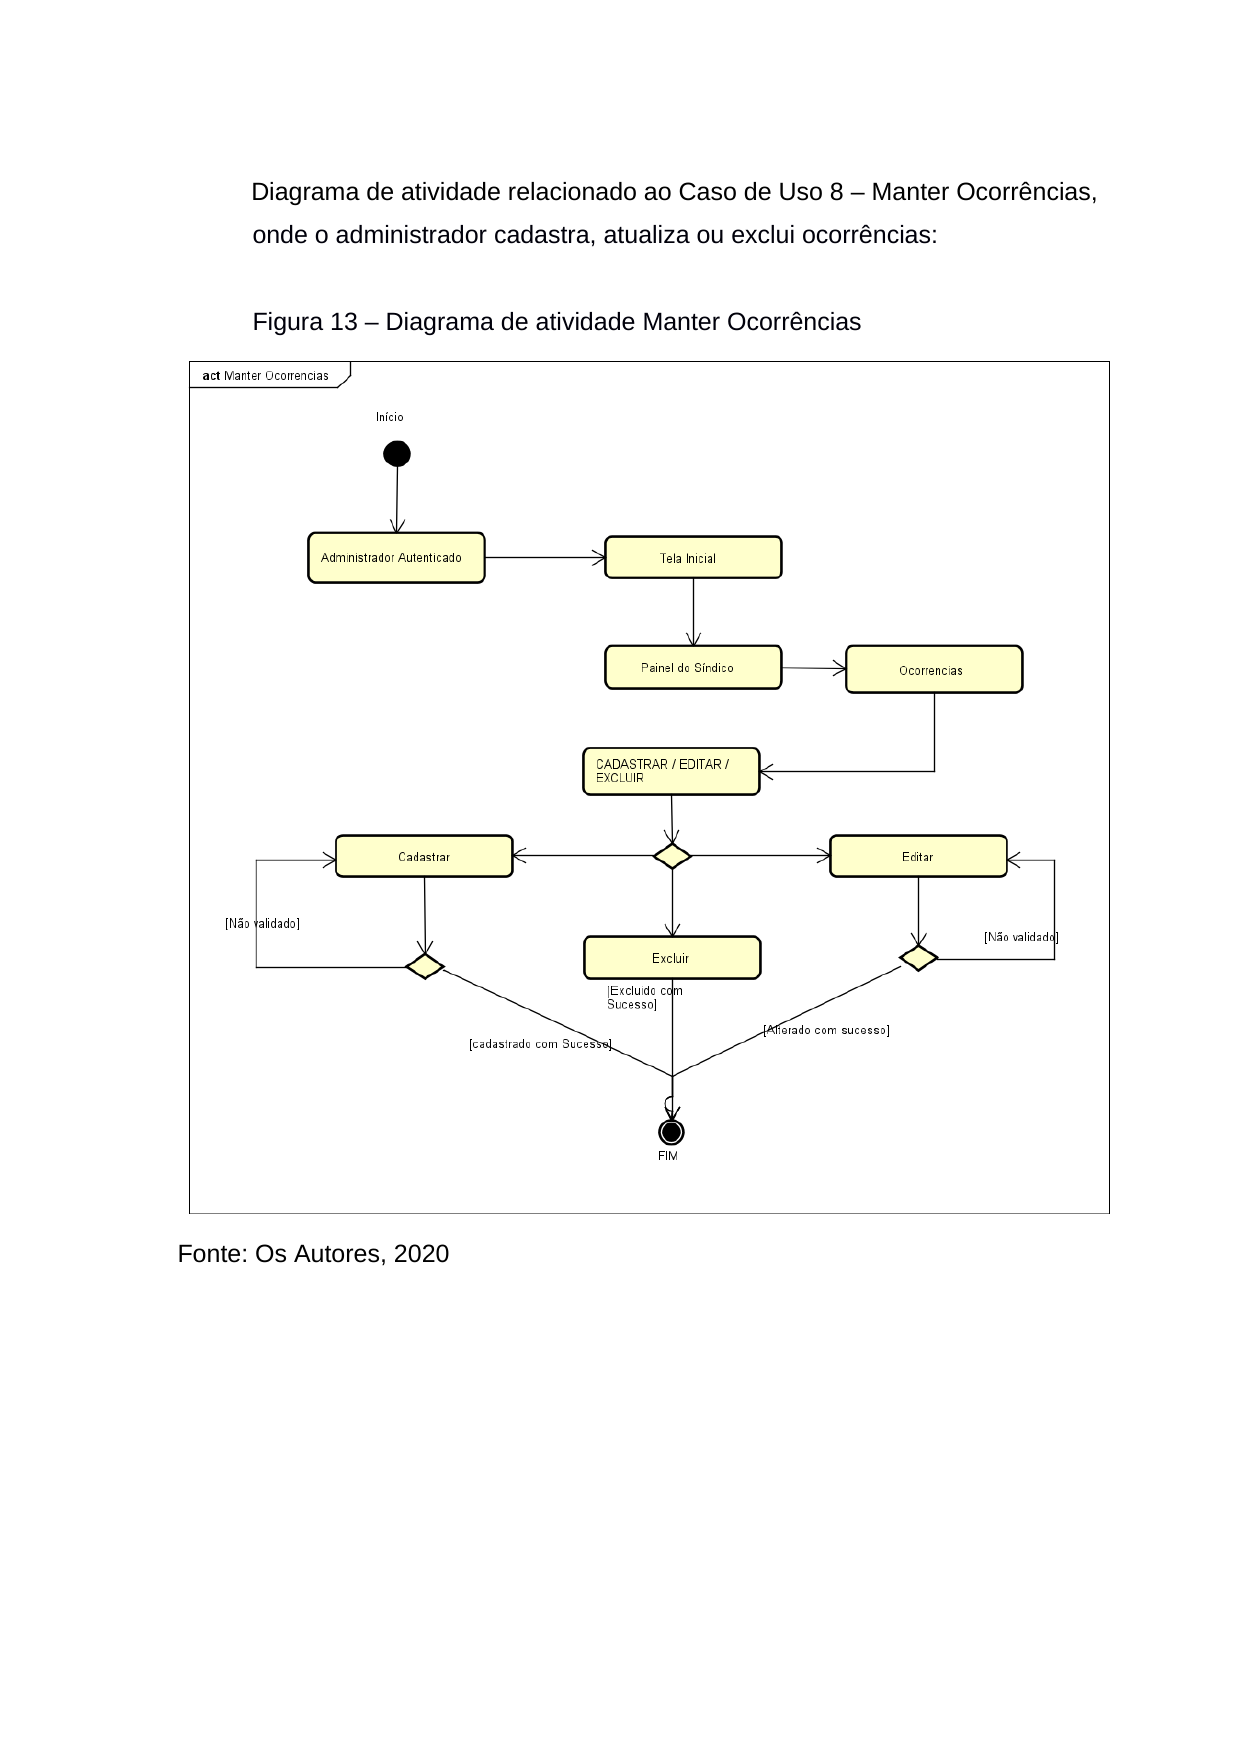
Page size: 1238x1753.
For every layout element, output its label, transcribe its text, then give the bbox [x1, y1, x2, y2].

list onde o administrador cadastra, atualiza ou exclui ocorrências: [252, 220, 1119, 249]
text Diagrama de atividade relacionado ao Caso de Uso 8 – Manter Ocorrências, [177, 177, 1119, 206]
list Figura 13 – Diagrama de atividade Manter Ocorrências [252, 307, 1119, 335]
text Fonte: Os Autores, 2020 [177, 1239, 1119, 1268]
picture [177, 349, 1120, 1225]
